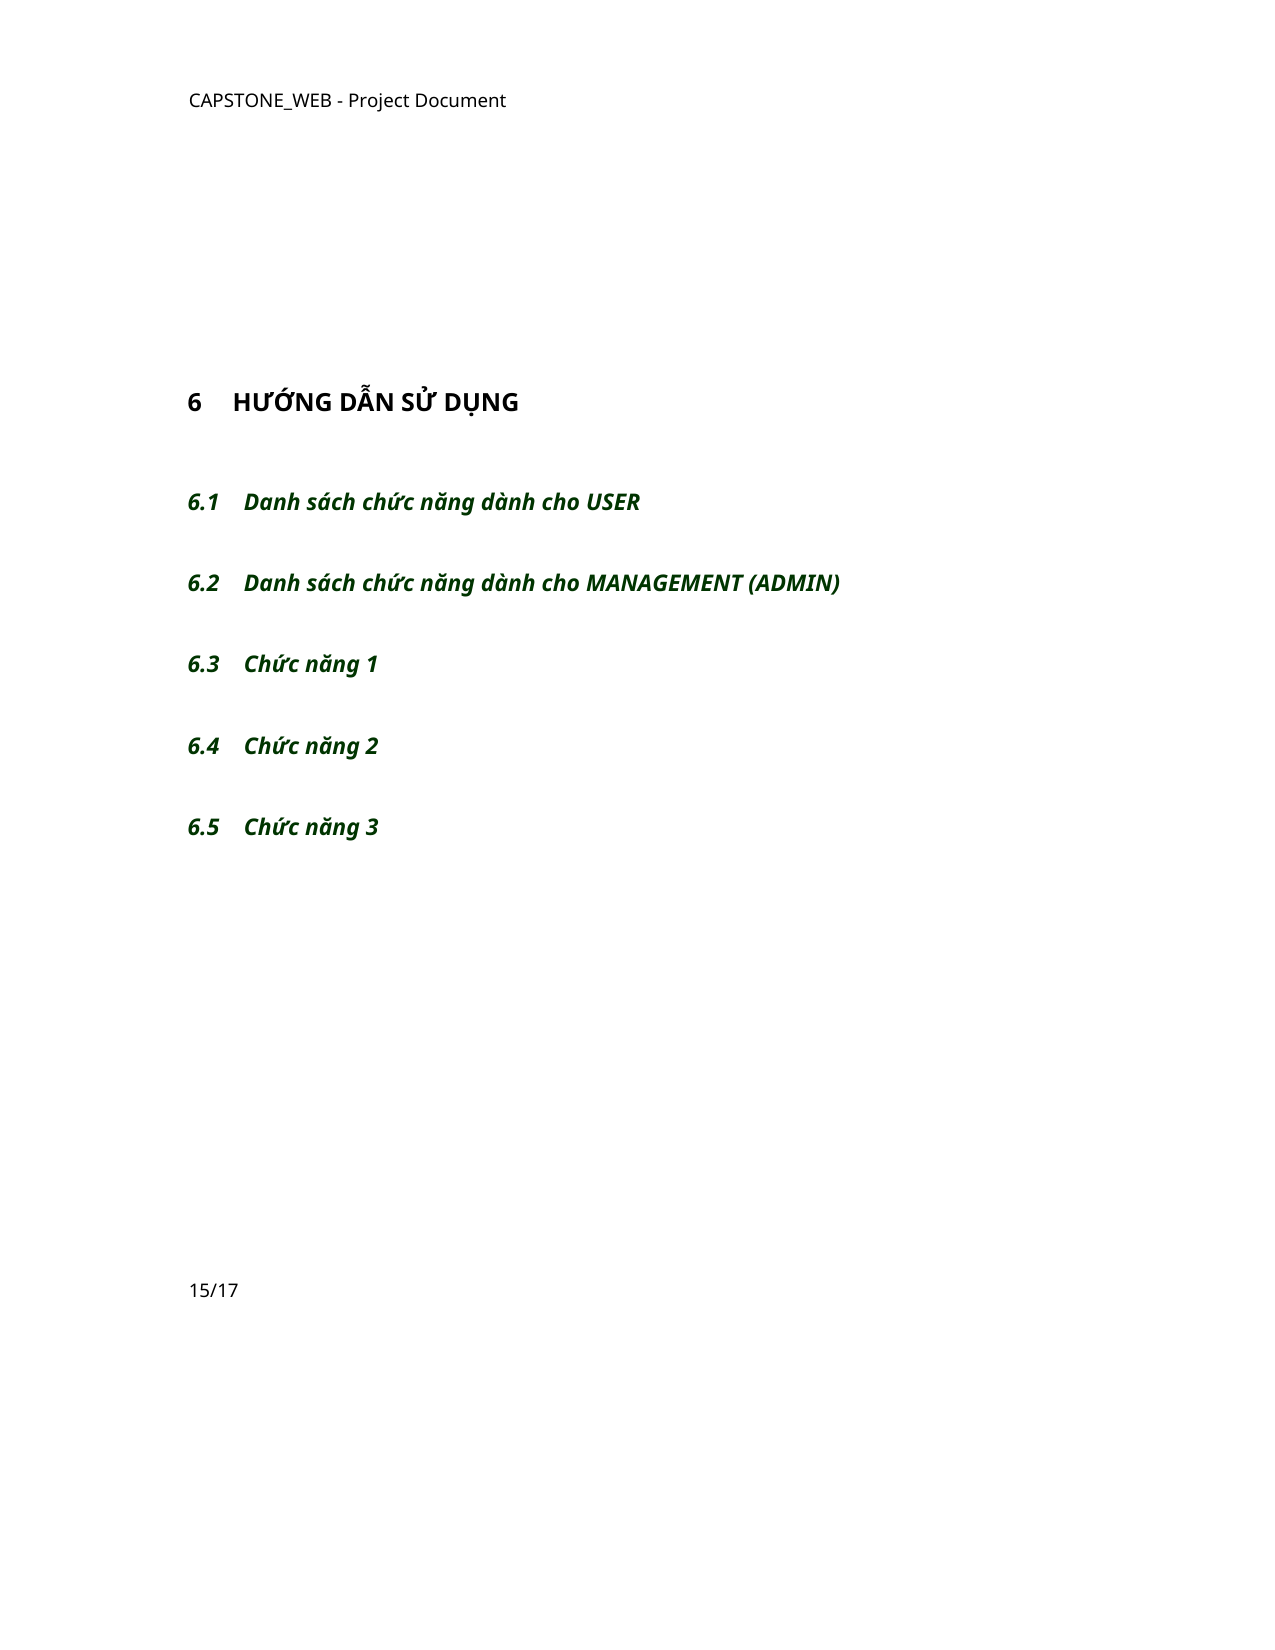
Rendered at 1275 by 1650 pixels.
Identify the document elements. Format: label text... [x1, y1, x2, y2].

subtitle Danh sách chức năng dành cho USER [187, 486, 1125, 517]
subtitle Chức năng 1 [187, 648, 1125, 680]
subtitle HƯỚNG DẪN SỬ DỤNG [187, 385, 1125, 419]
subtitle Chức năng 2 [187, 730, 1125, 761]
subtitle Danh sách chức năng dành cho MANAGEMENT (ADMIN) [187, 567, 1125, 598]
subtitle Chức năng 3 [187, 811, 1125, 842]
